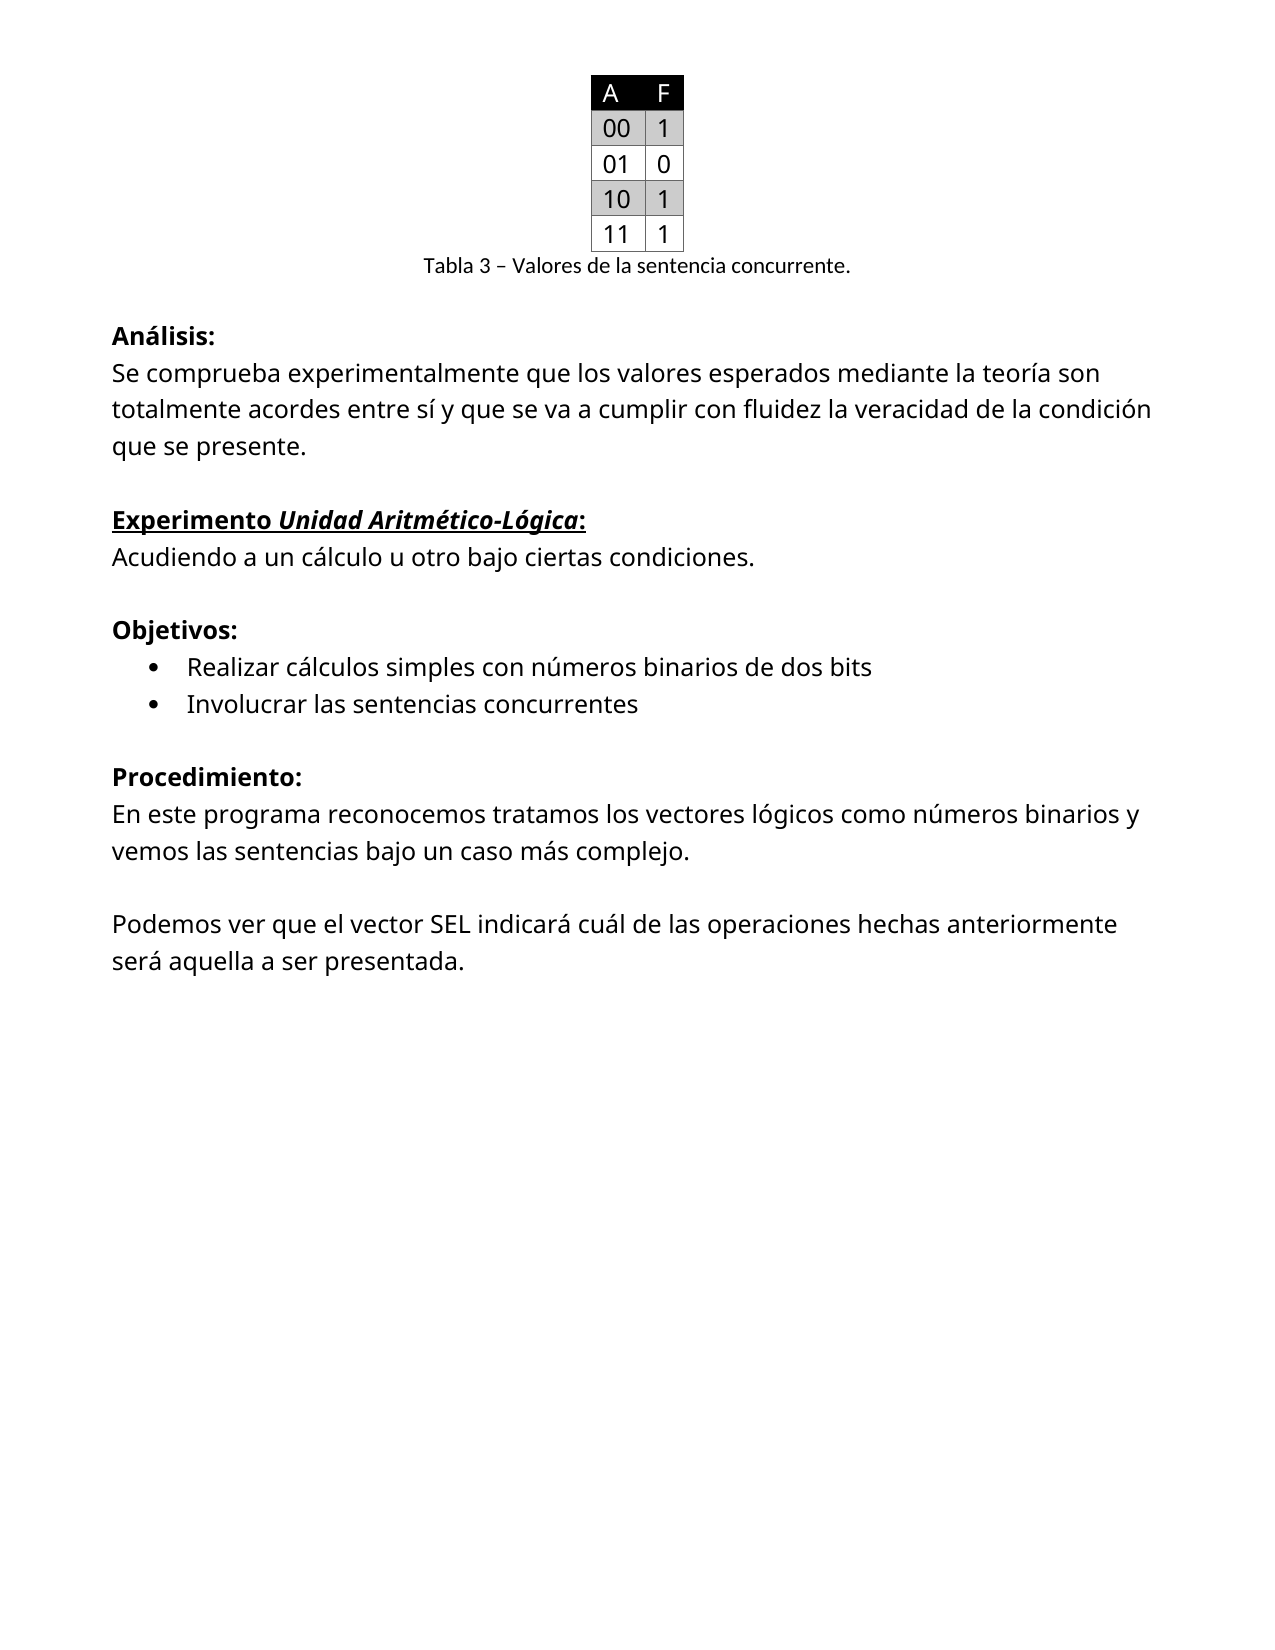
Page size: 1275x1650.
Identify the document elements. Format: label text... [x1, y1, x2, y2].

list Realizar cálculos simples con números binarios de dos bits [149, 649, 1163, 683]
text Tabla 3 – Valores de la sentencia concurrente. [112, 252, 1163, 279]
table_cell 0 [646, 146, 683, 180]
table_cell 00 [592, 111, 645, 145]
table_cell 01 [592, 146, 645, 180]
text Procedimiento: [112, 760, 1163, 794]
text Objetivos: [112, 613, 1163, 647]
text Se comprueba experimentalmente que los valores esperados mediante la teoría son totalmente acordes entre sí y que se va a cumplir con fluidez la veracidad de la condición que se presente. [112, 355, 1163, 463]
table_cell 11 [592, 216, 645, 251]
text En este programa reconocemos tratamos los vectores lógicos como números binarios y vemos las sentencias bajo un caso más complejo. [112, 797, 1163, 867]
table_header F [646, 76, 683, 110]
table_cell 1 [646, 216, 683, 251]
table_cell 1 [646, 181, 683, 215]
table_cell 10 [592, 181, 645, 215]
text Análisis: [112, 318, 1163, 353]
text Acudiendo a un cálculo u otro bajo ciertas condiciones. [112, 539, 1163, 573]
table_header A [592, 76, 645, 110]
table_cell 1 [646, 111, 683, 145]
subtitle Experimento Unidad Aritmético-Lógica: [112, 502, 1163, 536]
text Podemos ver que el vector SEL indicará cuál de las operaciones hechas anteriormente será aquella a ser presentada. [112, 907, 1163, 978]
list Involucrar las sentencias concurrentes [149, 686, 1163, 720]
